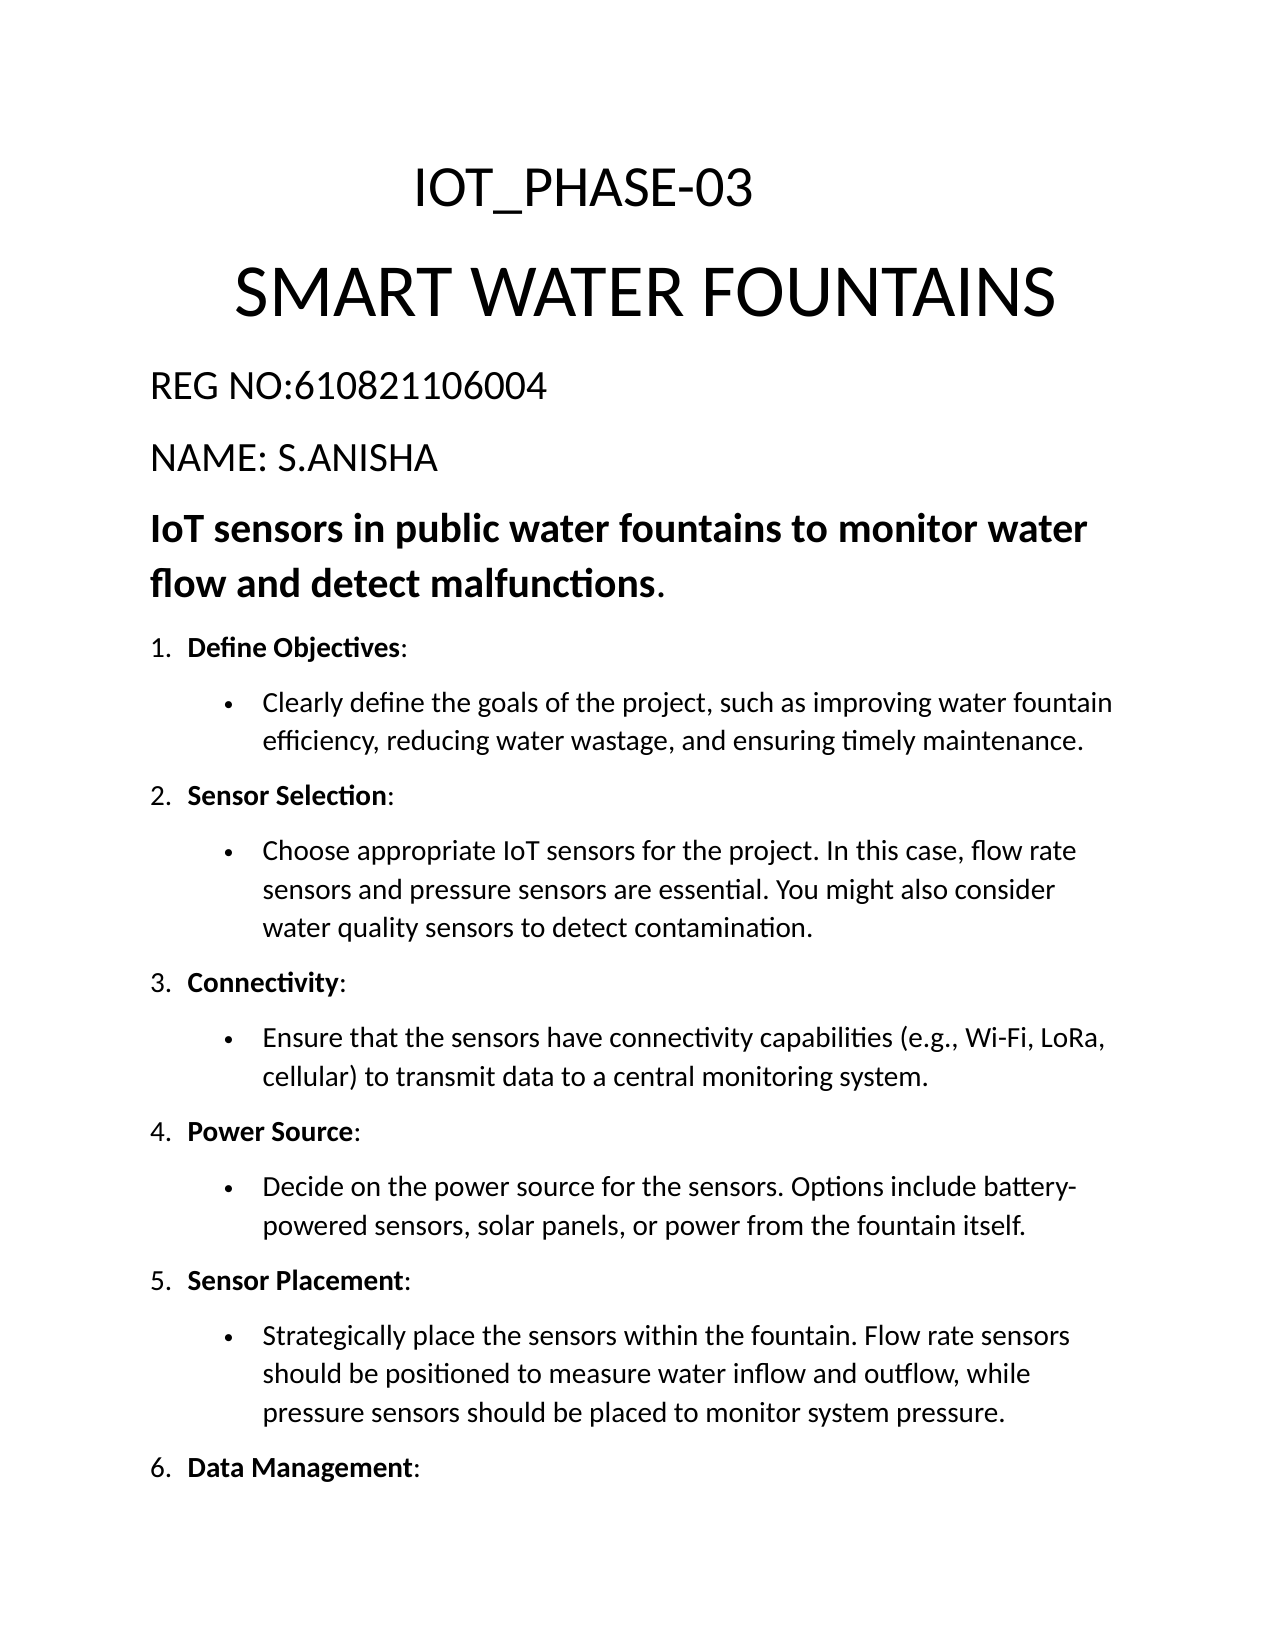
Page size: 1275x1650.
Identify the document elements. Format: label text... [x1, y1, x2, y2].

text REG NO:610821106004 [150, 359, 1125, 410]
list Data Management: [150, 1449, 1125, 1484]
list Strategically place the sensors within the fountain. Flow rate sensors should be positioned to measure water inflow and outflow, while pressure sensors should be placed to monitor system pressure. [225, 1317, 1125, 1429]
text SMART WATER FOUNTAINS [150, 243, 1125, 335]
text NAME: S.ANISHA [150, 431, 1125, 481]
text IoT sensors in public water fountains to monitor water flow and detect malfunctions. [150, 502, 1125, 608]
list Ensure that the sensors have connectivity capabilities (e.g., Wi-Fi, LoRa, cellular) to transmit data to a central monitoring system. [225, 1019, 1125, 1093]
text IOT_PHASE-03 [150, 150, 1125, 221]
list Define Objectives: [150, 629, 1125, 664]
list Clearly define the goals of the project, such as improving water fountain efficiency, reducing water wastage, and ensuring timely maintenance. [225, 684, 1125, 758]
list Choose appropriate IoT sensors for the project. In this case, flow rate sensors and pressure sensors are essential. You might also consider water quality sensors to detect contamination. [225, 832, 1125, 945]
list Connectivity: [150, 964, 1125, 1000]
list Power Source: [150, 1113, 1125, 1149]
list Sensor Placement: [150, 1262, 1125, 1297]
list Decide on the power source for the sensors. Options include battery-powered sensors, solar panels, or power from the fountain itself. [225, 1168, 1125, 1242]
list Sensor Selection: [150, 777, 1125, 813]
